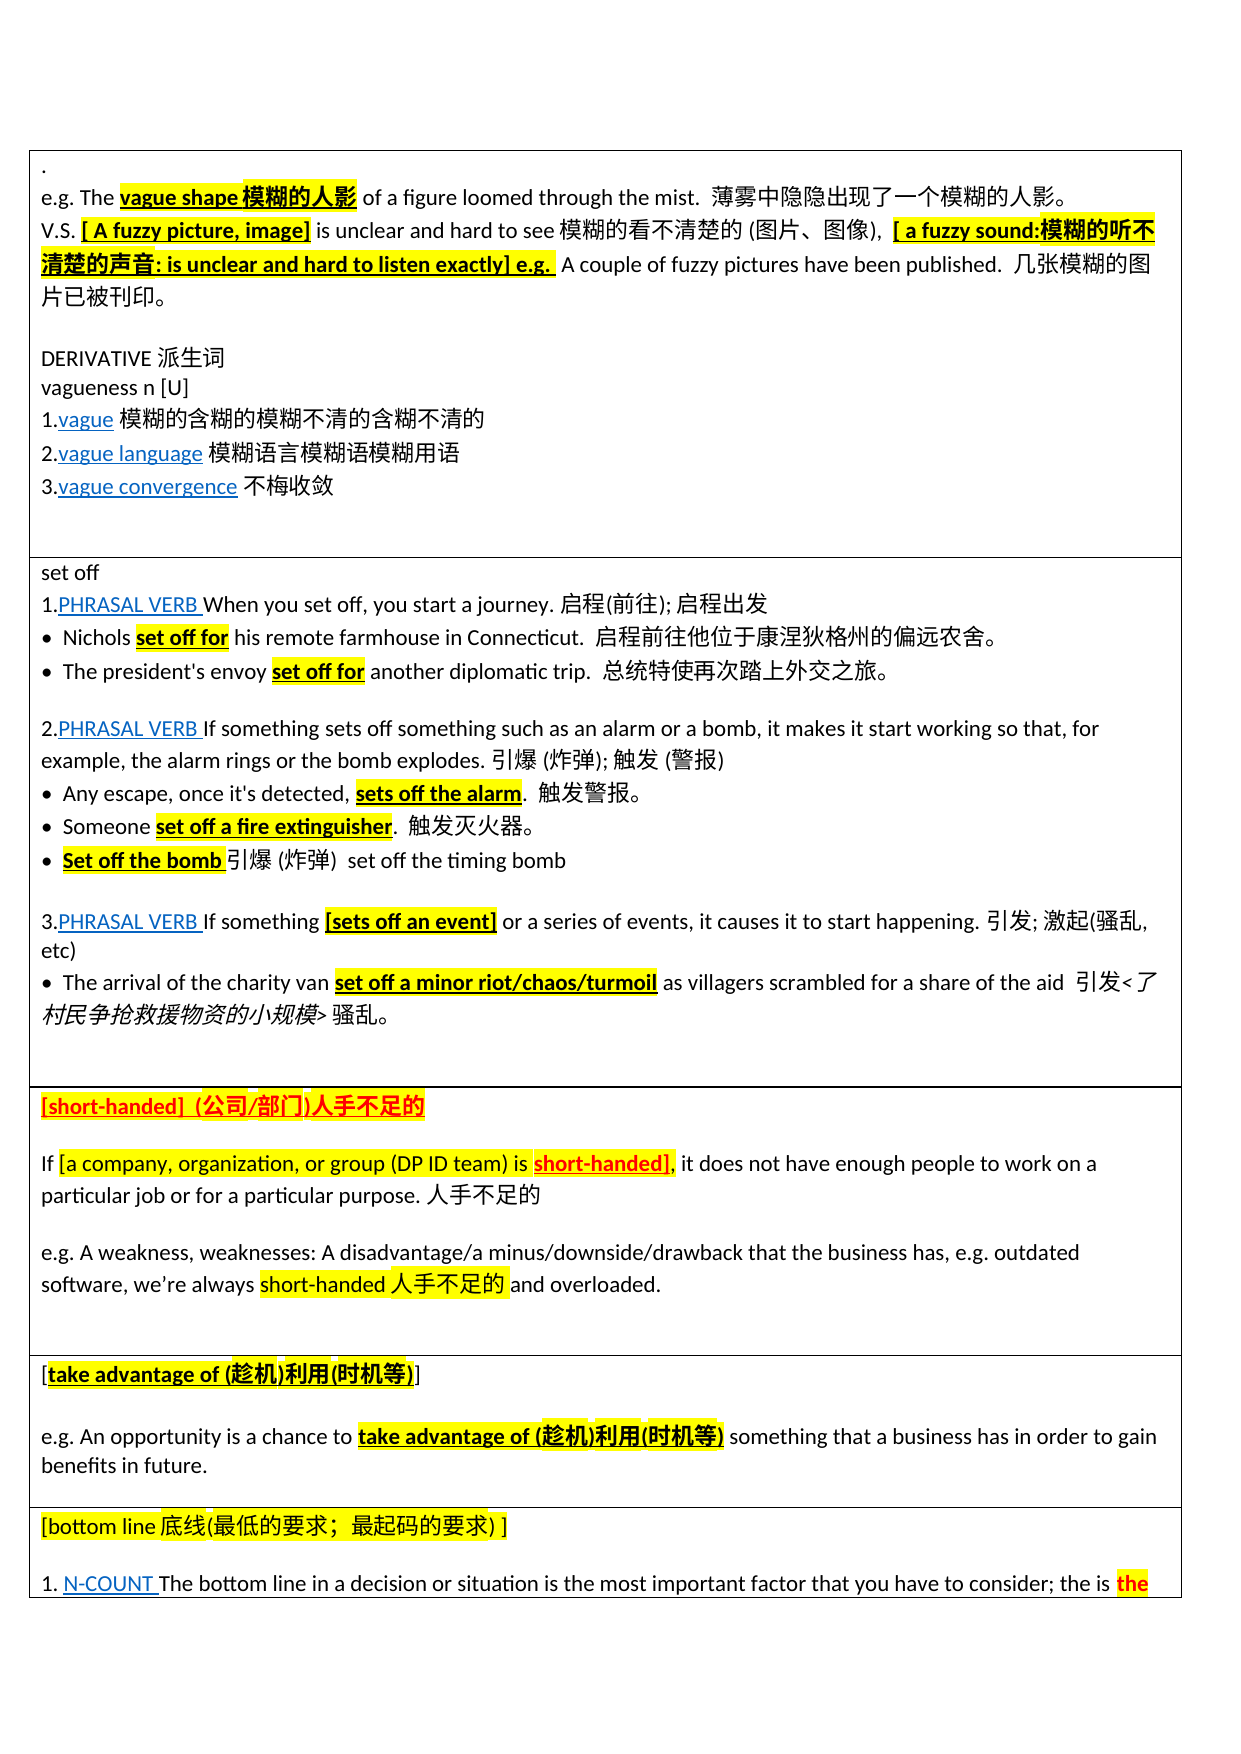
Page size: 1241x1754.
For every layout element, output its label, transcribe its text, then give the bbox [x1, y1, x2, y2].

table_cell set off 1.PHRASAL VERB When you set off, you start a journey. 启程(前往); 启程出发 • Nichols set off for his remote farmhouse in Connecticut. 启程前往他位于康涅狄格州的偏远农舍。 • The president's envoy set off for another diplomatic trip. 总统特使再次踏上外交之旅。 2.PHRASAL VERB If something sets off something such as an alarm or a bomb, it makes it start working so that, for example, the alarm rings or the bomb explodes. 引爆 (炸弹); 触发 (警报) • Any escape, once it's detected, sets off the alarm. 触发警报。 • Someone set off a fire extinguisher. 触发灭火器。 • Set off the bomb引爆 (炸弹) set off the timing bomb 3.PHRASAL VERB If something [sets off an event] or a series of events, it causes it to start happening. 引发; 激起(骚乱, etc) • The arrival of the charity van set off a minor riot/chaos/turmoil as villagers scrambled for a share of the aid 引发<了村民争抢救援物资的小规模> 骚乱。 [30, 558, 1181, 1086]
table_cell [short-handed] (公司/部门)人手不足的 If [a company, organization, or group (DP ID team) is short-handed], it does not have enough people to work on a particular job or for a particular purpose. 人手不足的 e.g. A weakness, weaknesses: A disadvantage/a minus/downside/drawback that the business has, e.g. outdated software, we’re always short-handed人手不足的and overloaded. [30, 1088, 1181, 1355]
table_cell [30, 1508, 1181, 1597]
table_cell [take advantage of (趁机)利用(时机等)] e.g. An opportunity is a chance to take advantage of (趁机)利用(时机等) something that a business has in order to gain benefits in future. [30, 1356, 1181, 1507]
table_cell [30, 151, 1181, 557]
